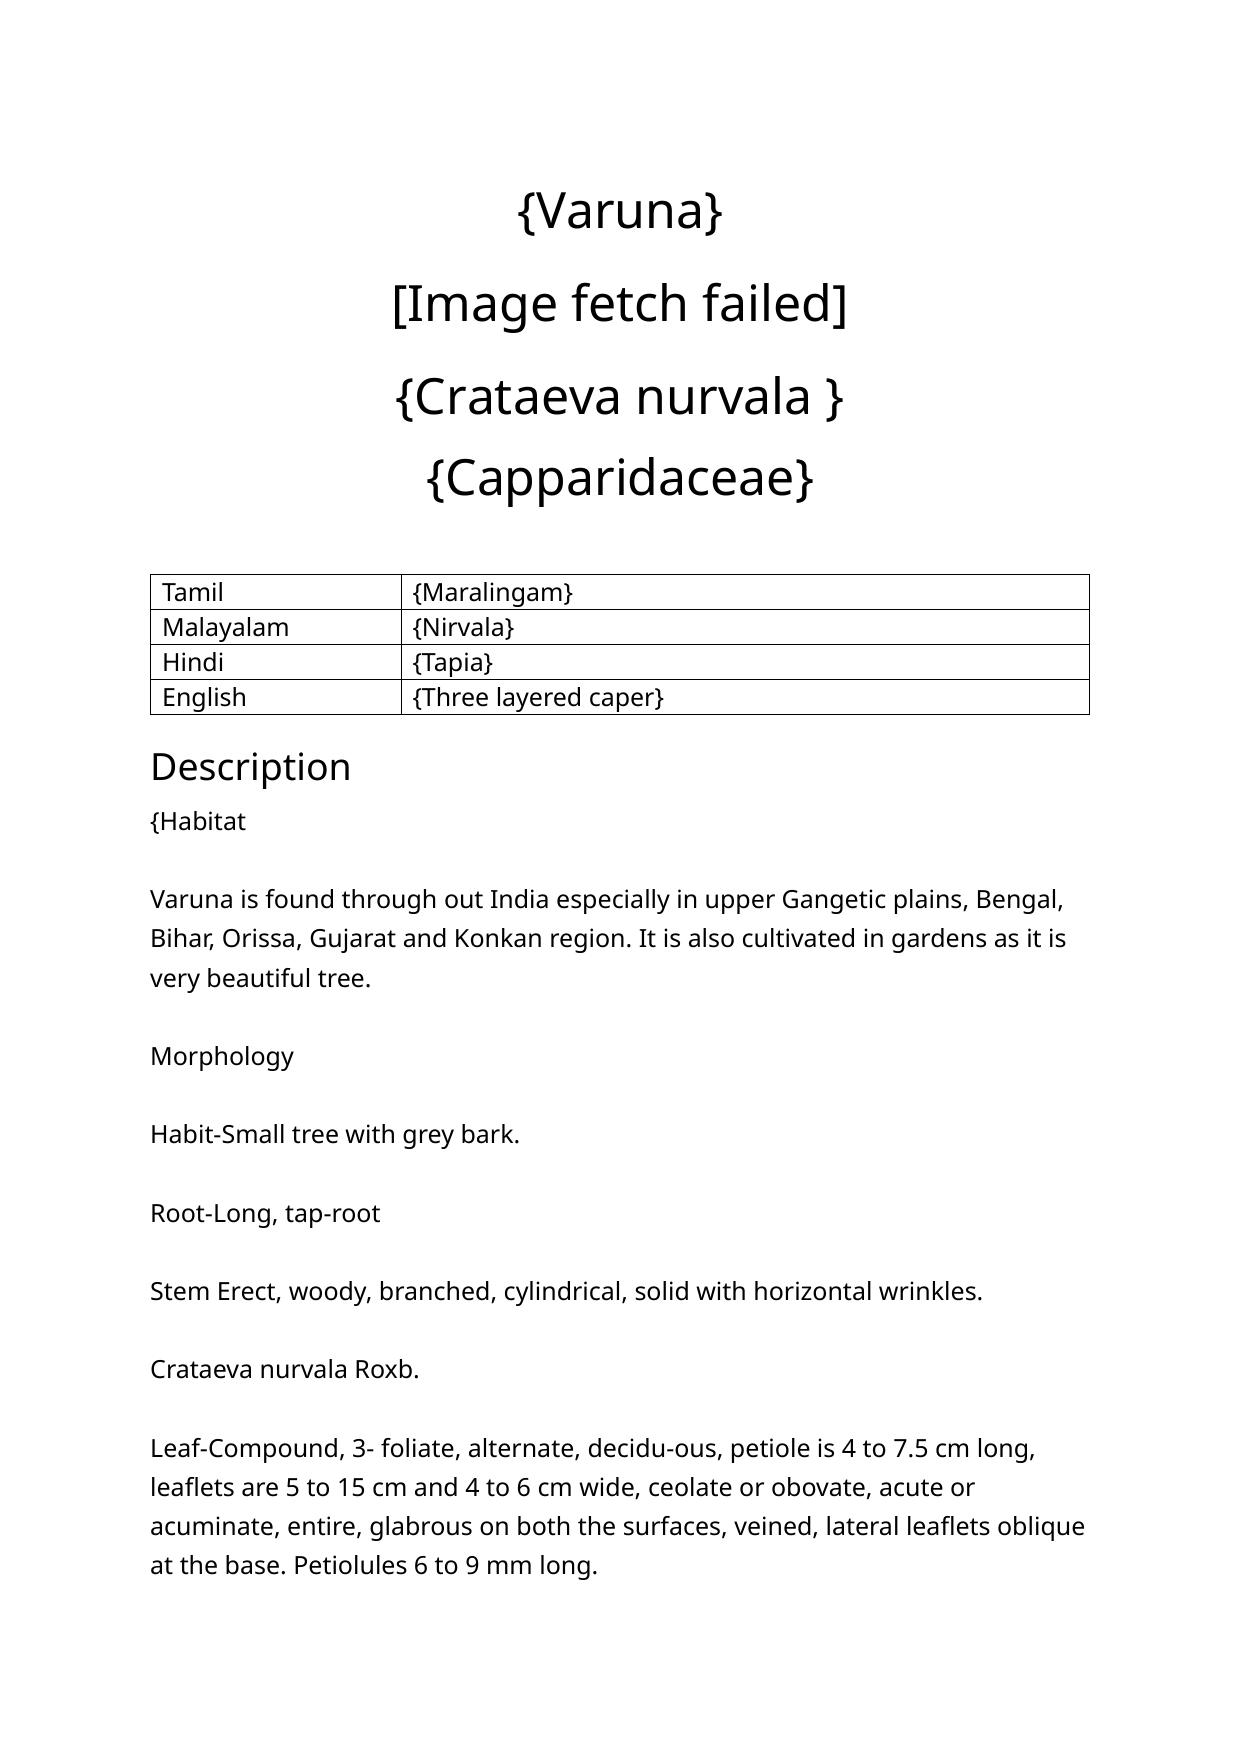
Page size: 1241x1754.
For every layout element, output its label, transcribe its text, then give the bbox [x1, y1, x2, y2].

text {Capparidaceae} [150, 442, 1090, 510]
text Description [150, 740, 1090, 791]
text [150, 803, 1090, 1582]
text [Image fetch failed] [150, 268, 1090, 336]
table_cell English [151, 680, 401, 714]
table_cell Malayalam [151, 610, 401, 644]
table_cell Hindi [151, 645, 401, 679]
text {Varuna} [150, 175, 1090, 243]
table_cell {Tapia} [402, 645, 1089, 679]
table_header {Maralingam} [402, 575, 1089, 609]
table_cell {Nirvala} [402, 610, 1089, 644]
table_header Tamil [151, 575, 401, 609]
table_cell {Three layered caper} [402, 680, 1089, 714]
text {Crataeva nurvala } [150, 361, 1090, 429]
